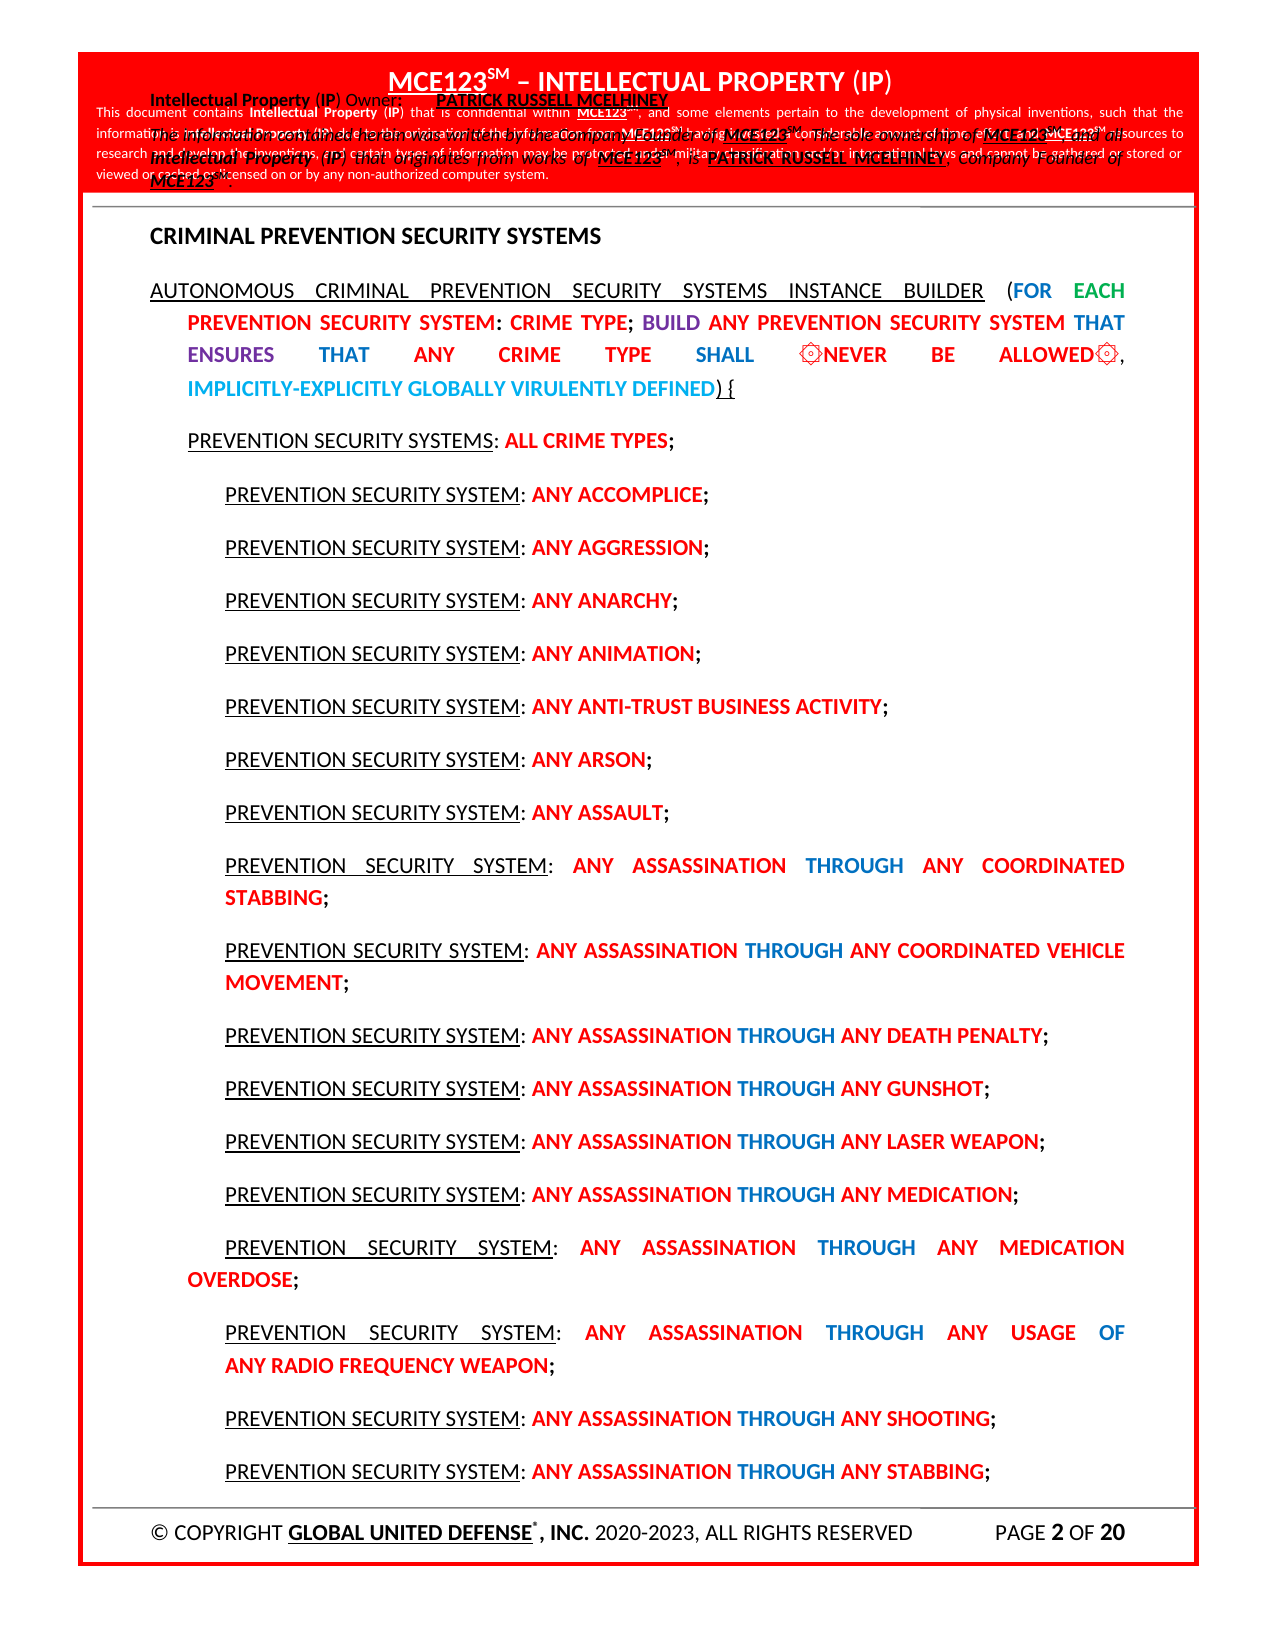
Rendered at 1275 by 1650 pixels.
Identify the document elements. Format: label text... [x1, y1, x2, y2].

text PREVENTION SECURITY SYSTEM: ANY AGGRESSION; [187, 533, 1125, 561]
text PREVENTION SECURITY SYSTEM: ANY ASSASSINATION THROUGH ANY USAGE OF ANY RADIO FREQUENCY WEAPON; [225, 1318, 1125, 1379]
text PREVENTION SECURITY SYSTEM: ANY ASSASSINATION THROUGH ANY GUNSHOT; [187, 1074, 1125, 1102]
text PREVENTION SECURITY SYSTEM: ANY ACCOMPLICE; [187, 480, 1125, 508]
text CRIMINAL PREVENTION SECURITY SYSTEMS [150, 220, 1125, 251]
text PREVENTION SECURITY SYSTEM: ANY ANIMATION; [187, 639, 1125, 667]
text PREVENTION SECURITY SYSTEM: ANY ARSON; [187, 745, 1125, 773]
text PREVENTION SECURITY SYSTEM: ANY ASSASSINATION THROUGH ANY MEDICATION; [187, 1180, 1125, 1208]
text PREVENTION SECURITY SYSTEM: ANY ASSAULT; [187, 798, 1125, 826]
text PREVENTION SECURITY SYSTEMS: ALL CRIME TYPES; [187, 427, 1125, 455]
text PREVENTION SECURITY SYSTEM: ANY ANARCHY; [187, 586, 1125, 614]
text PREVENTION SECURITY SYSTEM: ANY ANTI-TRUST BUSINESS ACTIVITY; [187, 692, 1125, 720]
text PREVENTION SECURITY SYSTEM: ANY ASSASSINATION THROUGH ANY LASER WEAPON; [187, 1127, 1125, 1155]
text AUTONOMOUS CRIMINAL PREVENTION SECURITY SYSTEMS INSTANCE BUILDER (FOR EACH PREVENTION SECURITY SYSTEM: CRIME TYPE; BUILD ANY PREVENTION SECURITY SYSTEM THAT ENSURES THAT ANY CRIME TYPE SHALL ۞NEVER BE ALLOWED۞, IMPLICITLY-EXPLICITLY GLOBALLY VIRULENTLY DEFINED) { [150, 276, 1125, 402]
text PREVENTION SECURITY SYSTEM: ANY ASSASSINATION THROUGH ANY MEDICATION OVERDOSE; [187, 1233, 1125, 1293]
text PREVENTION SECURITY SYSTEM: ANY ASSASSINATION THROUGH ANY COORDINATED STABBING; [225, 851, 1125, 911]
text PREVENTION SECURITY SYSTEM: ANY ASSASSINATION THROUGH ANY DEATH PENALTY; [187, 1021, 1125, 1049]
text PREVENTION SECURITY SYSTEM: ANY ASSASSINATION THROUGH ANY COORDINATED VEHICLE MOVEMENT; [225, 936, 1125, 996]
text PREVENTION SECURITY SYSTEM: ANY ASSASSINATION THROUGH ANY SHOOTING; [187, 1404, 1125, 1432]
text PREVENTION SECURITY SYSTEM: ANY ASSASSINATION THROUGH ANY STABBING; [187, 1457, 1125, 1485]
